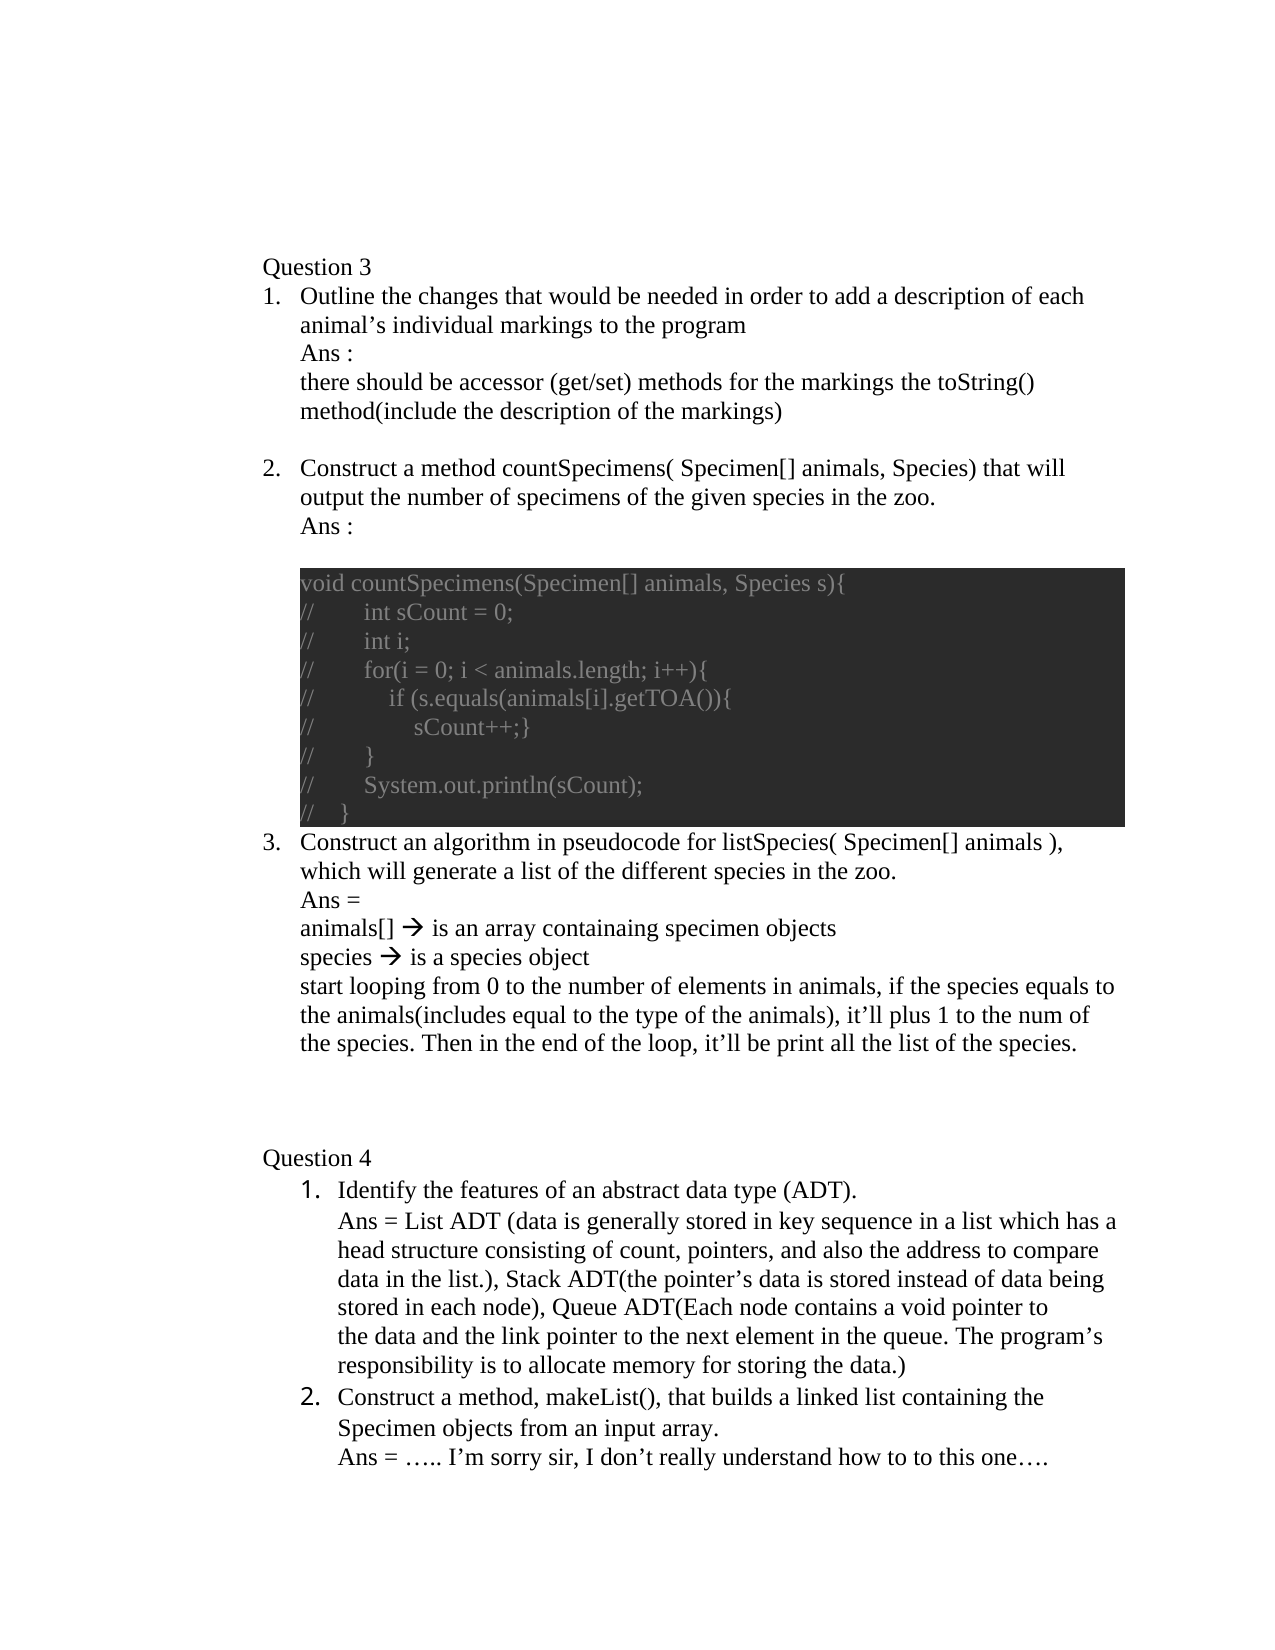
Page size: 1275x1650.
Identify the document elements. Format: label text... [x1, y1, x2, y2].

list Ans = List ADT (data is generally stored in key sequence in a list which has a head structure consisting of count, pointers, and also the address to compare data in the list.), Stack ADT(the pointer’s data is stored instead of data being stored in each node), Queue ADT(Each node contains a void pointer to the data and the link pointer to the next element in the queue. The program’s responsibility is to allocate memory for storing the data.) [337, 1206, 1125, 1379]
list start looping from 0 to the number of elements in animals, if the species equals to the animals(includes equal to the type of the animals), it’ll plus 1 to the num of the species. Then in the end of the loop, it’ll be print all the list of the species. [300, 971, 1125, 1057]
list Outline the changes that would be needed in order to add a description of each animal’s individual markings to the program [262, 281, 1125, 338]
list Ans : [300, 511, 1125, 540]
list Identify the features of an abstract data type (ADT). [300, 1172, 1125, 1206]
list animals[] is an array containaing specimen objects [300, 913, 1125, 942]
list Construct an algorithm in pseudocode for listSpecies( Specimen[] animals ), which will generate a list of the different species in the zoo. [262, 827, 1125, 885]
text void countSpecimens(Specimen[] animals, Species s){ // int sCount = 0; // int i; // for(i = 0; i < animals.length; i++){ // if (s.equals(animals[i].getTOA()){ // sCount++;} // } // System.out.println(sCount); // } [300, 568, 1125, 827]
list species is a species object [300, 942, 1125, 971]
list Construct a method countSpecimens( Specimen[] animals, Species) that will output the number of specimens of the given species in the zoo. [262, 453, 1125, 511]
list Ans = [300, 885, 1125, 913]
list Construct a method, makeList(), that builds a linked list containing the Specimen objects from an input array. [300, 1379, 1125, 1442]
list Question 3 [262, 252, 1125, 281]
list Ans : there should be accessor (get/set) methods for the markings the toString() method(include the description of the markings) [300, 338, 1125, 425]
list Ans = ….. I’m sorry sir, I don’t really understand how to to this one…. [337, 1442, 1125, 1470]
text Question 4 [187, 1143, 1125, 1172]
